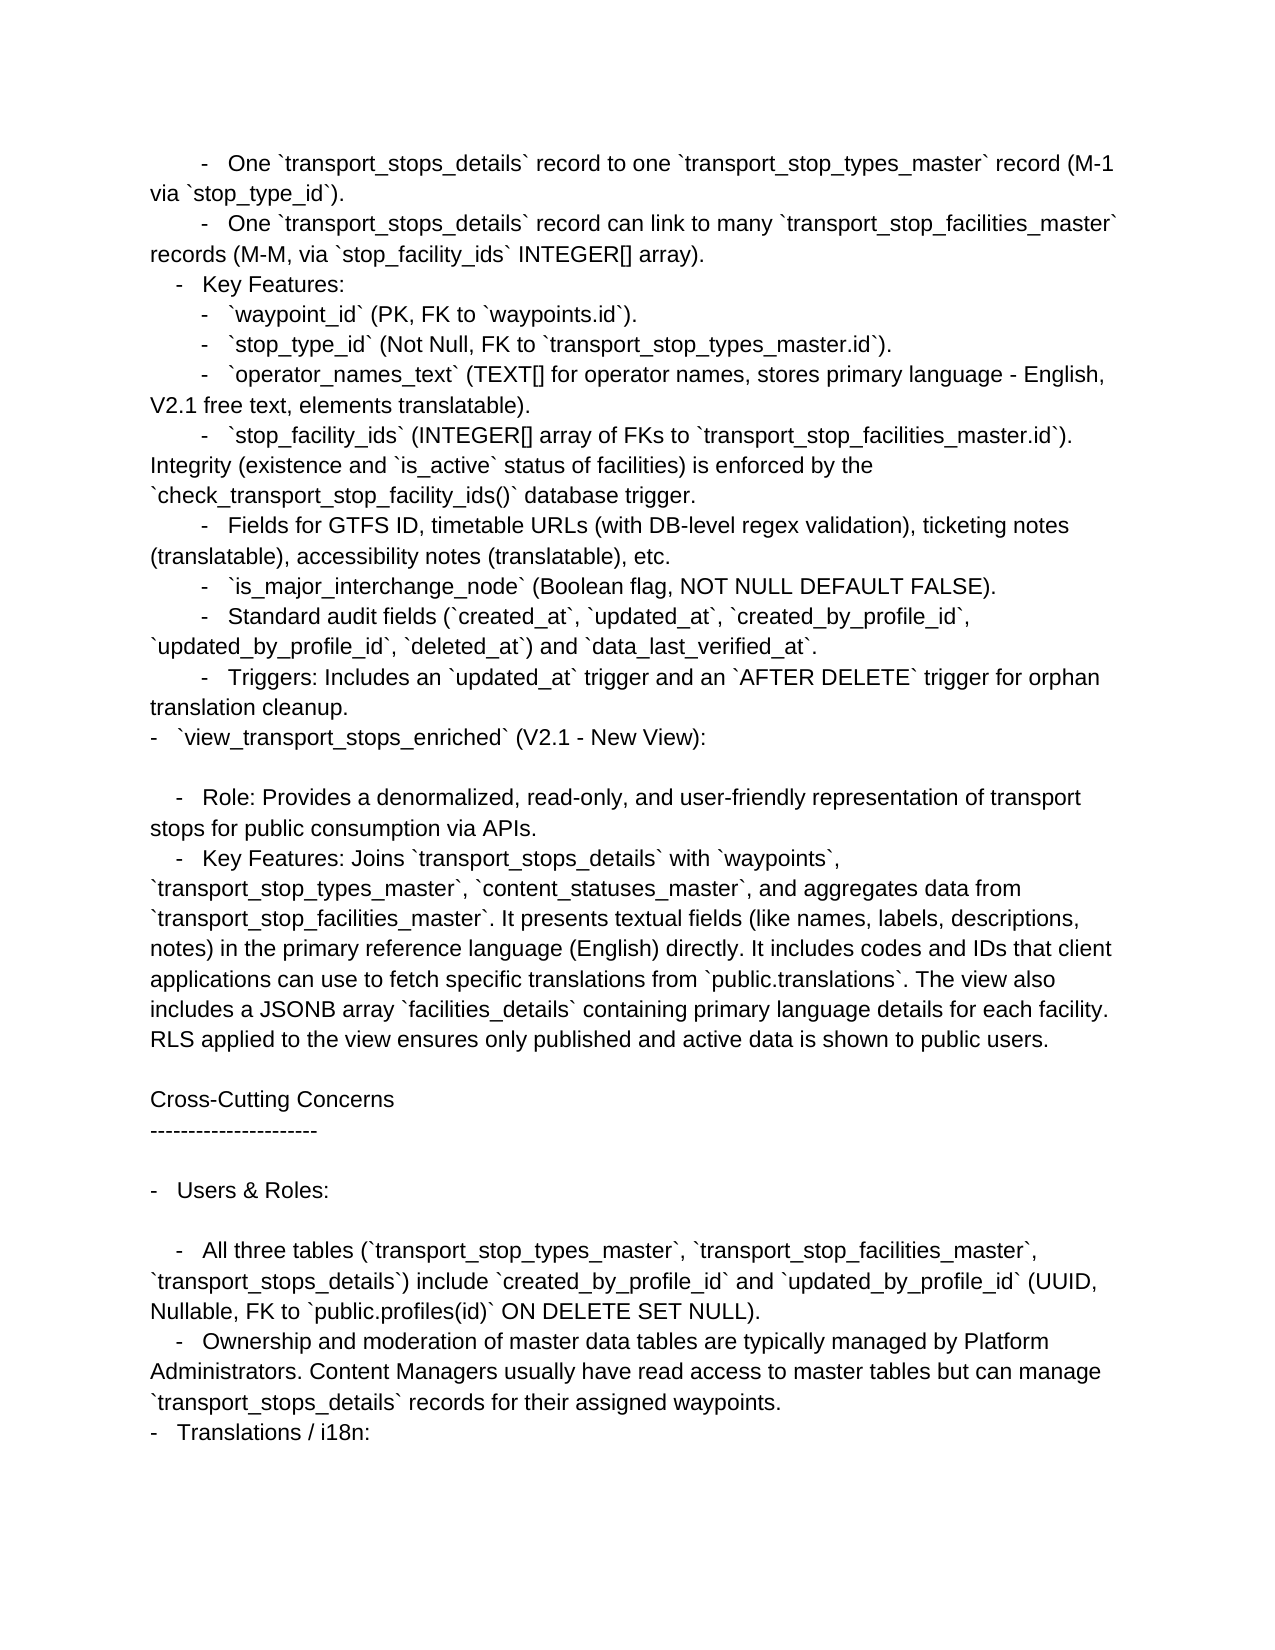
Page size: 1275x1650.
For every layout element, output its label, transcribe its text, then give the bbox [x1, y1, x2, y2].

text - `view_transport_stops_enriched` (V2.1 - New View): [150, 724, 1125, 750]
text - One `transport_stops_details` record can link to many `transport_stop_facilities_master` records (M-M, via `stop_facility_ids` INTEGER[] array). [150, 210, 1125, 267]
text - `stop_facility_ids` (INTEGER[] array of FKs to `transport_stop_facilities_master.id`). Integrity (existence and `is_active` status of facilities) is enforced by the `check_transport_stop_facility_ids()` database trigger. [150, 422, 1125, 509]
text Cross-Cutting Concerns [150, 1086, 1125, 1113]
text - `is_major_interchange_node` (Boolean flag, NOT NULL DEFAULT FALSE). [150, 573, 1125, 599]
text - Role: Provides a denormalized, read-only, and user-friendly representation of transport stops for public consumption via APIs. [150, 784, 1125, 841]
text - `stop_type_id` (Not Null, FK to `transport_stop_types_master.id`). [150, 331, 1125, 358]
text - `waypoint_id` (PK, FK to `waypoints.id`). [150, 301, 1125, 327]
text - Ownership and moderation of master data tables are typically managed by Platform Administrators. Content Managers usually have read access to master tables but can manage `transport_stops_details` records for their assigned waypoints. [150, 1328, 1125, 1415]
text - Key Features: [150, 271, 1125, 297]
text - Fields for GTFS ID, timetable URLs (with DB-level regex validation), ticketing notes (translatable), accessibility notes (translatable), etc. [150, 512, 1125, 569]
text - One `transport_stops_details` record to one `transport_stop_types_master` record (M-1 via `stop_type_id`). [150, 150, 1125, 207]
text ---------------------- [150, 1117, 1125, 1143]
text - Standard audit fields (`created_at`, `updated_at`, `created_by_profile_id`, `updated_by_profile_id`, `deleted_at`) and `data_last_verified_at`. [150, 603, 1125, 660]
text - `operator_names_text` (TEXT[] for operator names, stores primary language - English, V2.1 free text, elements translatable). [150, 361, 1125, 418]
text - Key Features: Joins `transport_stops_details` with `waypoints`, `transport_stop_types_master`, `content_statuses_master`, and aggregates data from `transport_stop_facilities_master`. It presents textual fields (like names, labels, descriptions, notes) in the primary reference language (English) directly. It includes codes and IDs that client applications can use to fetch specific translations from `public.translations`. The view also includes a JSONB array `facilities_details` containing primary language details for each facility. RLS applied to the view ensures only published and active data is shown to public users. [150, 845, 1125, 1052]
text - All three tables (`transport_stop_types_master`, `transport_stop_facilities_master`, `transport_stops_details`) include `created_by_profile_id` and `updated_by_profile_id` (UUID, Nullable, FK to `public.profiles(id)` ON DELETE SET NULL). [150, 1237, 1125, 1324]
text - Triggers: Includes an `updated_at` trigger and an `AFTER DELETE` trigger for orphan translation cleanup. [150, 663, 1125, 720]
text - Users & Roles: [150, 1177, 1125, 1203]
text - Translations / i18n: [150, 1419, 1125, 1445]
